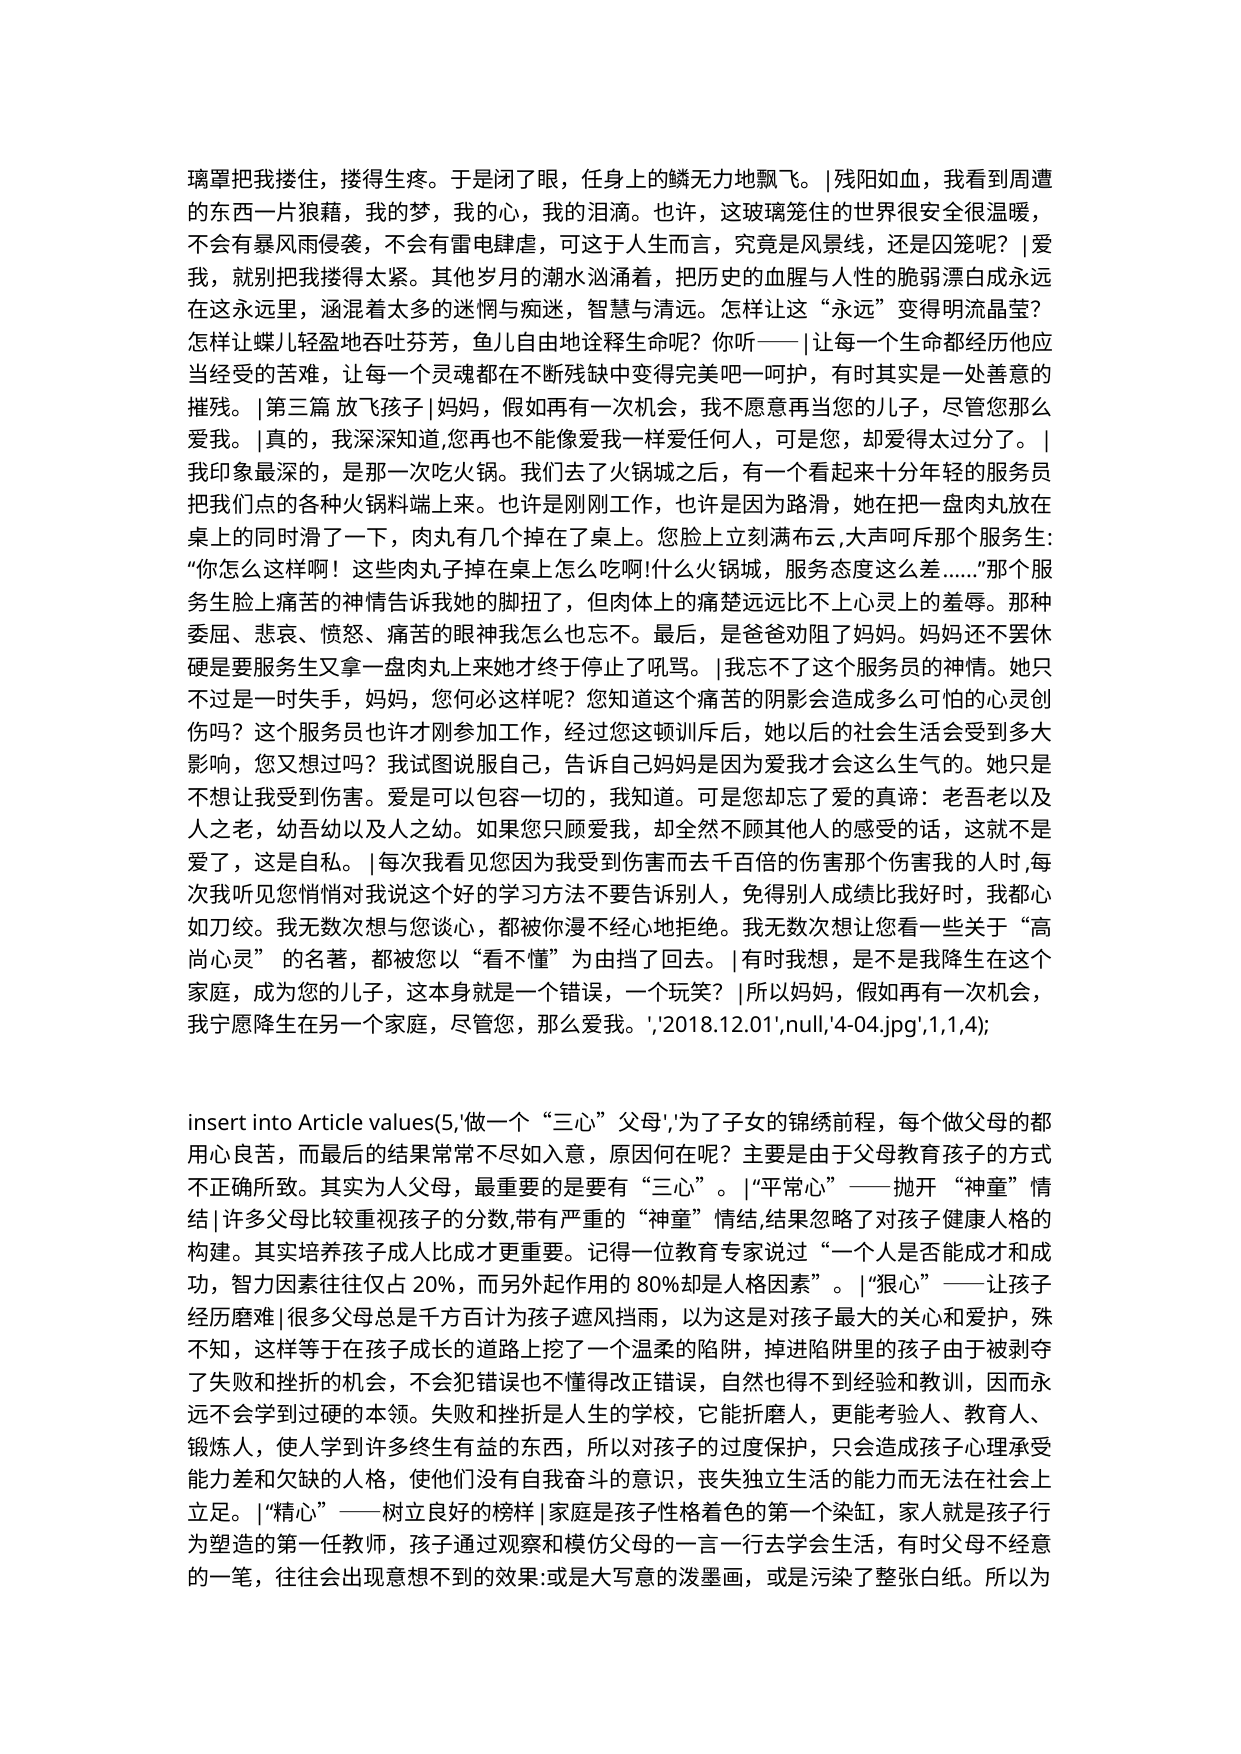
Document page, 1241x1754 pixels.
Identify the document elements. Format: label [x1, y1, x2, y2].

text [187, 1104, 1053, 1592]
text [187, 162, 1053, 1039]
